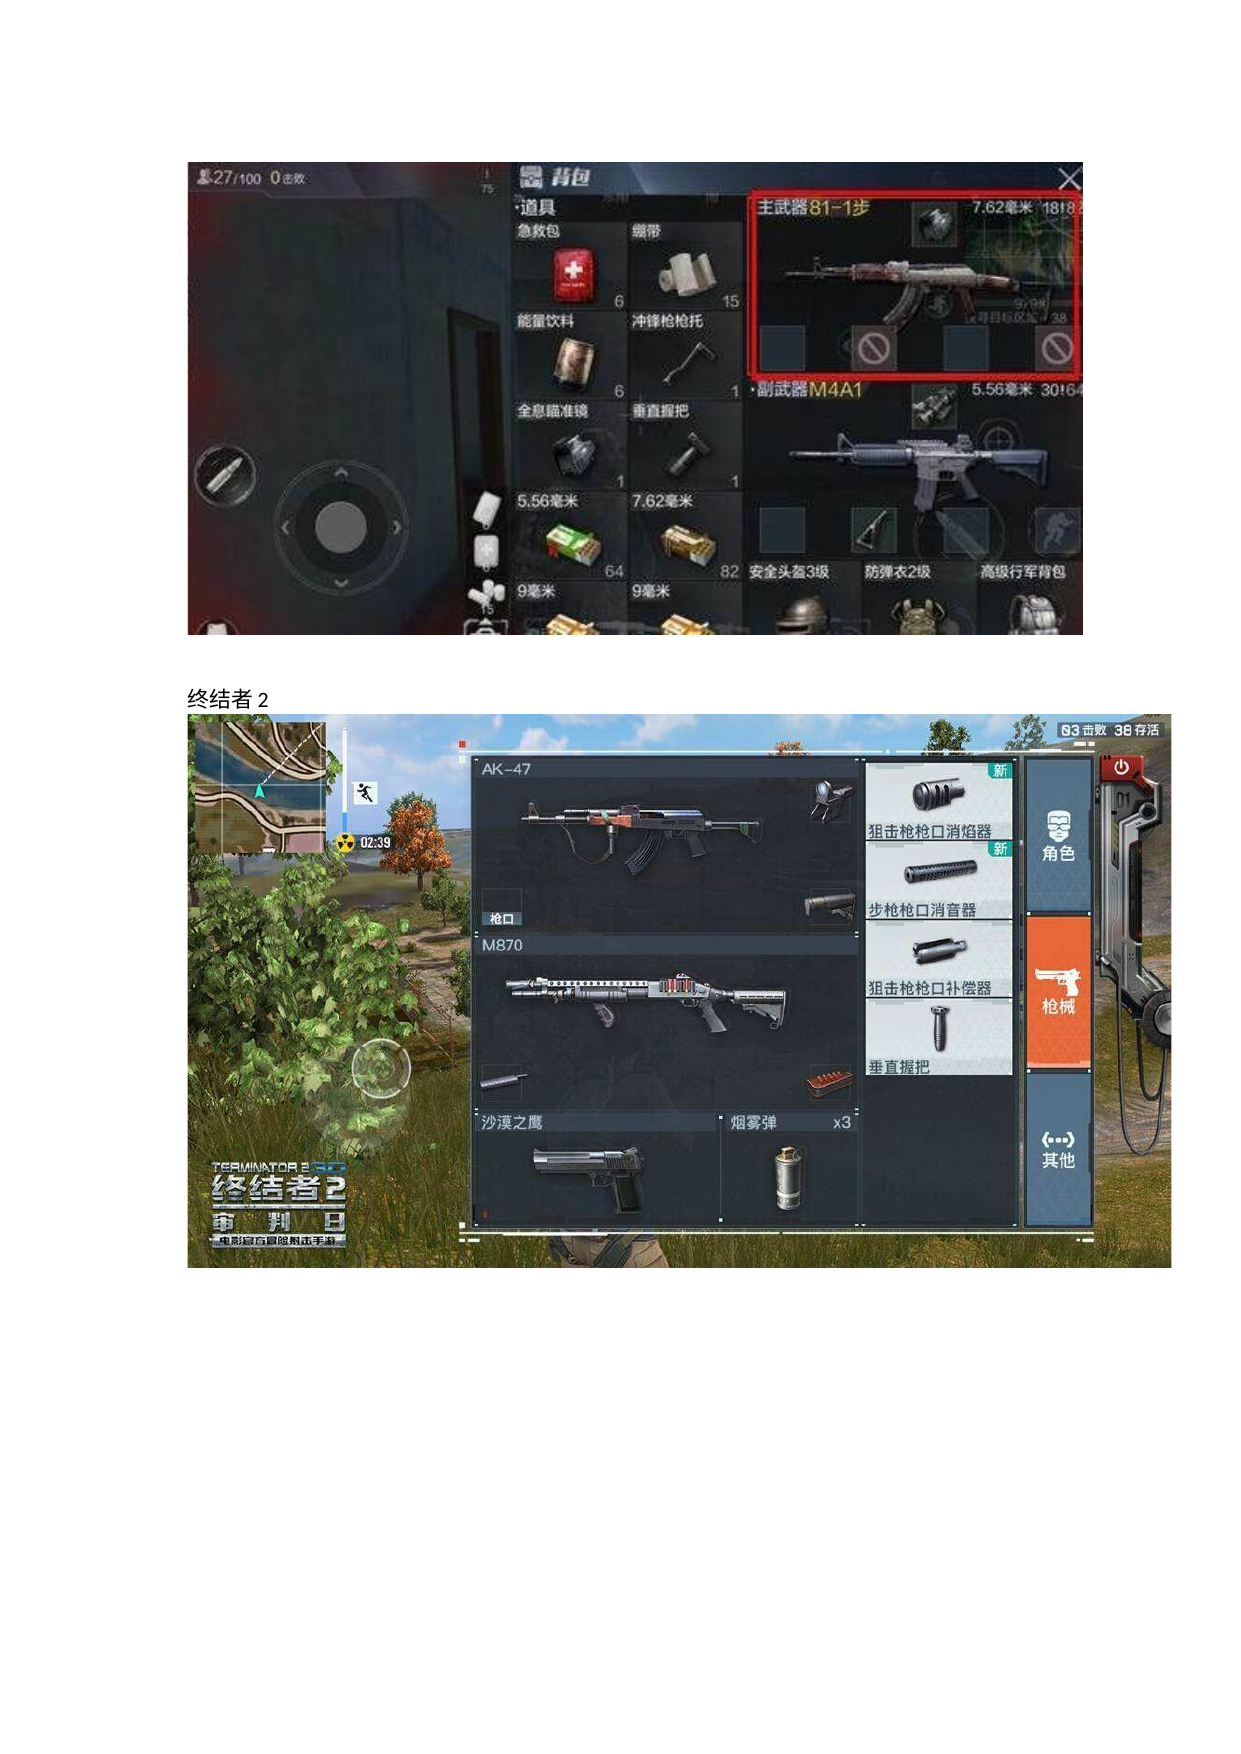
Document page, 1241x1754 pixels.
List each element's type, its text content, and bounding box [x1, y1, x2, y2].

text 终结者2 [187, 682, 1053, 714]
picture [187, 162, 1083, 635]
picture [187, 714, 1172, 1268]
